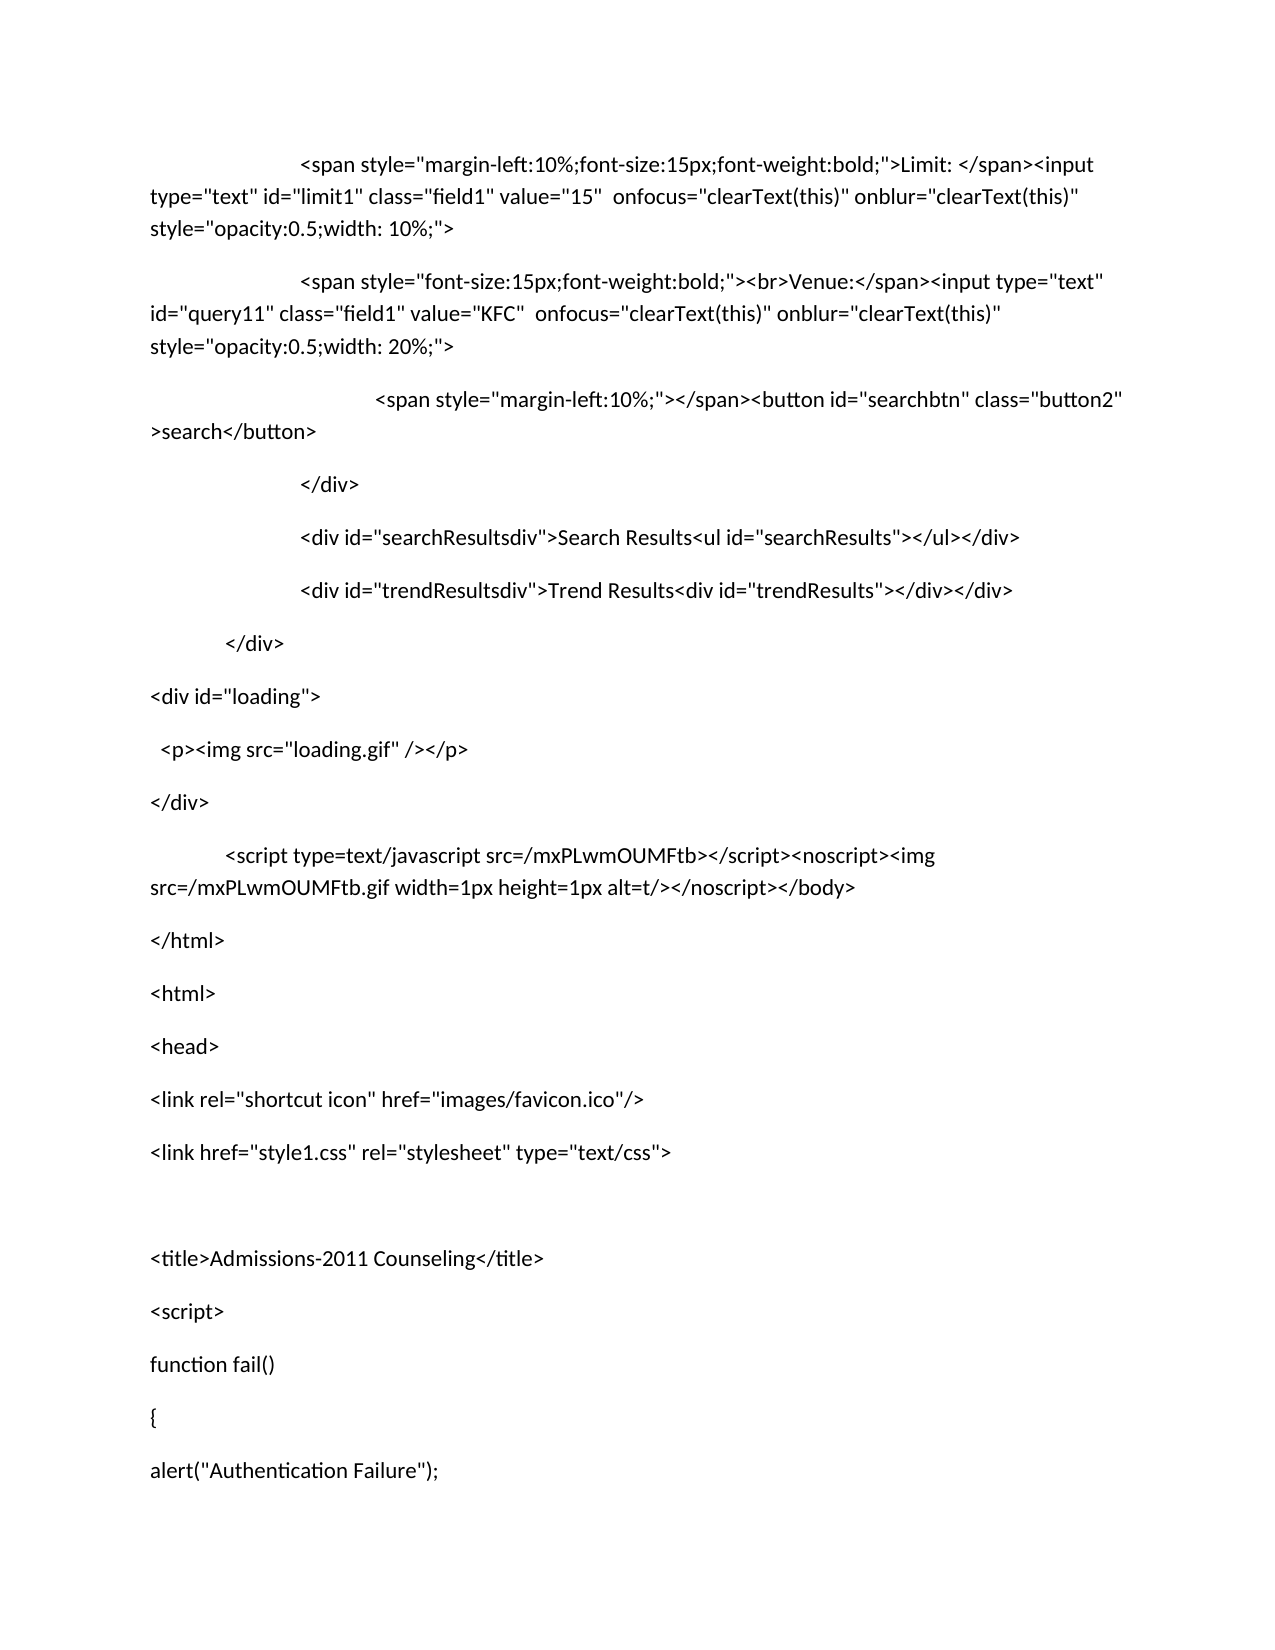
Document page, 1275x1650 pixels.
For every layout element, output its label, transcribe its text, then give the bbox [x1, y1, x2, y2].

text alert("Authentication Failure"); [150, 1457, 1125, 1484]
text <head> [150, 1032, 1125, 1060]
text </div> [150, 629, 1125, 657]
text <span style="font-size:15px;font-weight:bold;"><br>Venue:</span><input type="text" id="query11" class="field1" value="KFC" onfocus="clearText(this)" onblur="clearText(this)" style="opacity:0.5;width: 20%;"> [150, 267, 1125, 360]
text <html> [150, 979, 1125, 1007]
text <span style="margin-left:10%;"></span><button id="searchbtn" class="button2" >search</button> [150, 385, 1125, 445]
text function fail() [150, 1351, 1125, 1378]
text <script type=text/javascript src=/mxPLwmOUMFtb></script><noscript><img src=/mxPLwmOUMFtb.gif width=1px height=1px alt=t/></noscript></body> [150, 841, 1125, 901]
text <div id="trendResultsdiv">Trend Results<div id="trendResults"></div></div> [150, 576, 1125, 604]
text <div id="loading"> [150, 682, 1125, 710]
text <p><img src="loading.gif" /></p> [150, 735, 1125, 763]
text <script> [150, 1297, 1125, 1326]
text <link rel="shortcut icon" href="images/favicon.ico"/> [150, 1085, 1125, 1113]
text <link href="style1.css" rel="stylesheet" type="text/css"> [150, 1138, 1125, 1166]
text <div id="searchResultsdiv">Search Results<ul id="searchResults"></ul></div> [150, 523, 1125, 551]
text </html> [150, 926, 1125, 954]
text { [150, 1403, 1125, 1432]
text </div> [150, 470, 1125, 498]
text <span style="margin-left:10%;font-size:15px;font-weight:bold;">Limit: </span><input type="text" id="limit1" class="field1" value="15" onfocus="clearText(this)" onblur="clearText(this)" style="opacity:0.5;width: 10%;"> [150, 150, 1125, 242]
text </div> [150, 788, 1125, 816]
text <title>Admissions-2011 Counseling</title> [150, 1244, 1125, 1272]
